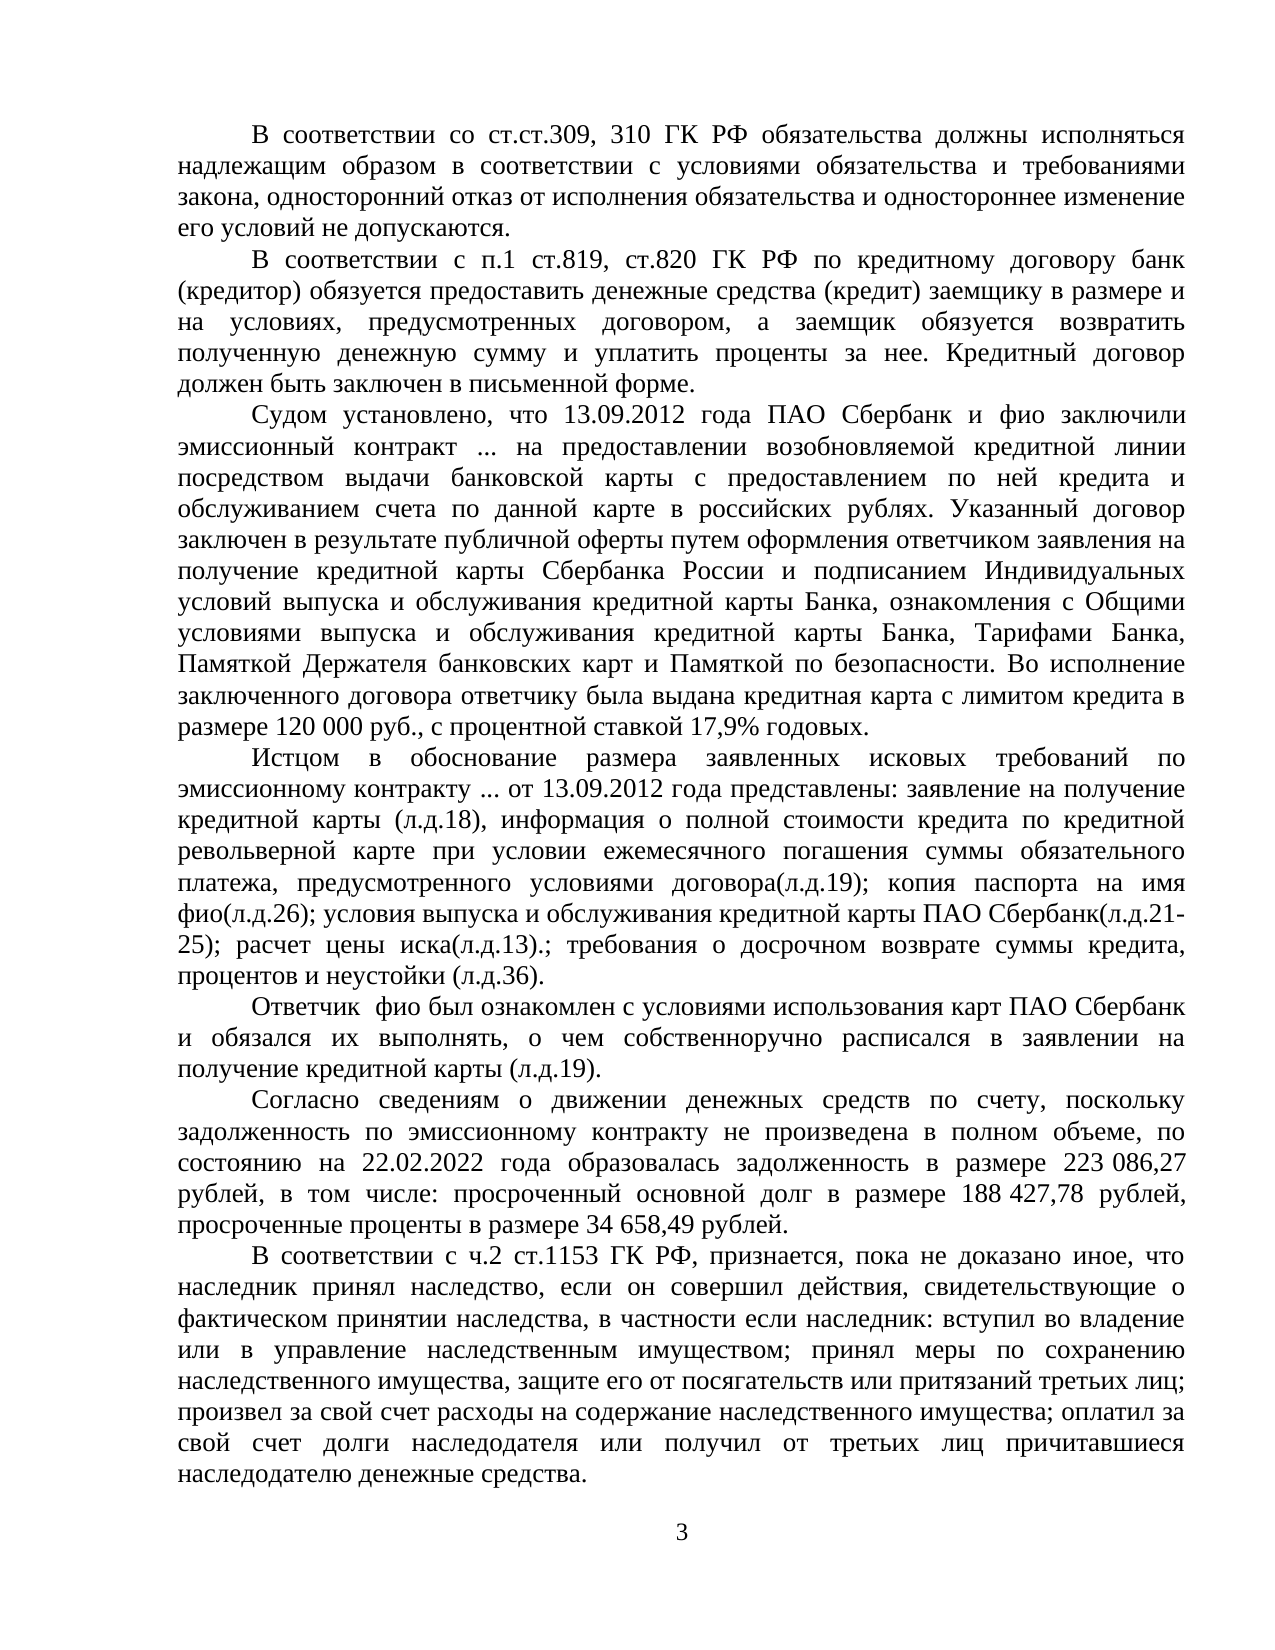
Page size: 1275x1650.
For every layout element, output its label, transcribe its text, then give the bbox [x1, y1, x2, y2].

text Согласно сведениям о движении денежных средств по счету, поскольку задолженность по эмиссионному контракту не произведена в полном объеме, по состоянию на 22.02.2022 года образовалась задолженность в размере 223 086,27 рублей, в том числе: просроченный основной долг в размере 188 427,78 рублей, просроченные проценты в размере 34 658,49 рублей. [177, 1084, 1186, 1239]
text В соответствии с п.1 ст.819, ст.820 ГК РФ по кредитному договору банк (кредитор) обязуется предоставить денежные средства (кредит) заемщику в размере и на условиях, предусмотренных договором, а заемщик обязуется возвратить полученную денежную сумму и уплатить проценты за нее. Кредитный договор должен быть заключен в письменной форме. [177, 243, 1186, 398]
text В соответствии со ст.ст.309, 310 ГК РФ обязательства должны исполняться надлежащим образом в соответствии с условиями обязательства и требованиями закона, односторонний отказ от исполнения обязательства и одностороннее изменение его условий не допускаются. [177, 118, 1186, 243]
text В соответствии с ч.2 ст.1153 ГК РФ, признается, пока не доказано иное, что наследник принял наследство, если он совершил действия, свидетельствующие о фактическом принятии наследства, в частности если наследник: вступил во владение или в управление наследственным имуществом; принял меры по сохранению наследственного имущества, защите его от посягательств или притязаний третьих лиц; произвел за свой счет расходы на содержание наследственного имущества; оплатил за свой счет долги наследодателя или получил от третьих лиц причитавшиеся наследодателю денежные средства. [177, 1239, 1186, 1488]
text Судом установлено, что 13.09.2012 года ПАО Сбербанк и фио заключили эмиссионный контракт ... на предоставлении возобновляемой кредитной линии посредством выдачи банковской карты с предоставлением по ней кредита и обслуживанием счета по данной карте в российских рублях. Указанный договор заключен в результате публичной оферты путем оформления ответчиком заявления на получение кредитной карты Сбербанка России и подписанием Индивидуальных условий выпуска и обслуживания кредитной карты Банка, ознакомления с Общими условиями выпуска и обслуживания кредитной карты Банка, Тарифами Банка, Памяткой Держателя банковских карт и Памяткой по безопасности. Во исполнение заключенного договора ответчику была выдана кредитная карта с лимитом кредита в размере 120 000 руб., с процентной ставкой 17,9% годовых. [177, 398, 1186, 741]
text Истцом в обоснование размера заявленных исковых требований по эмиссионному контракту ... от 13.09.2012 года представлены: заявление на получение кредитной карты (л.д.18), информация о полной стоимости кредита по кредитной револьверной карте при условии ежемесячного погашения суммы обязательного платежа, предусмотренного условиями договора(л.д.19); копия паспорта на имя фио(л.д.26); условия выпуска и обслуживания кредитной карты ПАО Сбербанк(л.д.21-25); расчет цены иска(л.д.13).; требования о досрочном возврате суммы кредита, процентов и неустойки (л.д.36). [177, 741, 1186, 990]
text Ответчик фио был ознакомлен с условиями использования карт ПАО Сбербанк и обязался их выполнять, о чем собственноручно расписался в заявлении на получение кредитной карты (л.д.19). [177, 990, 1186, 1084]
